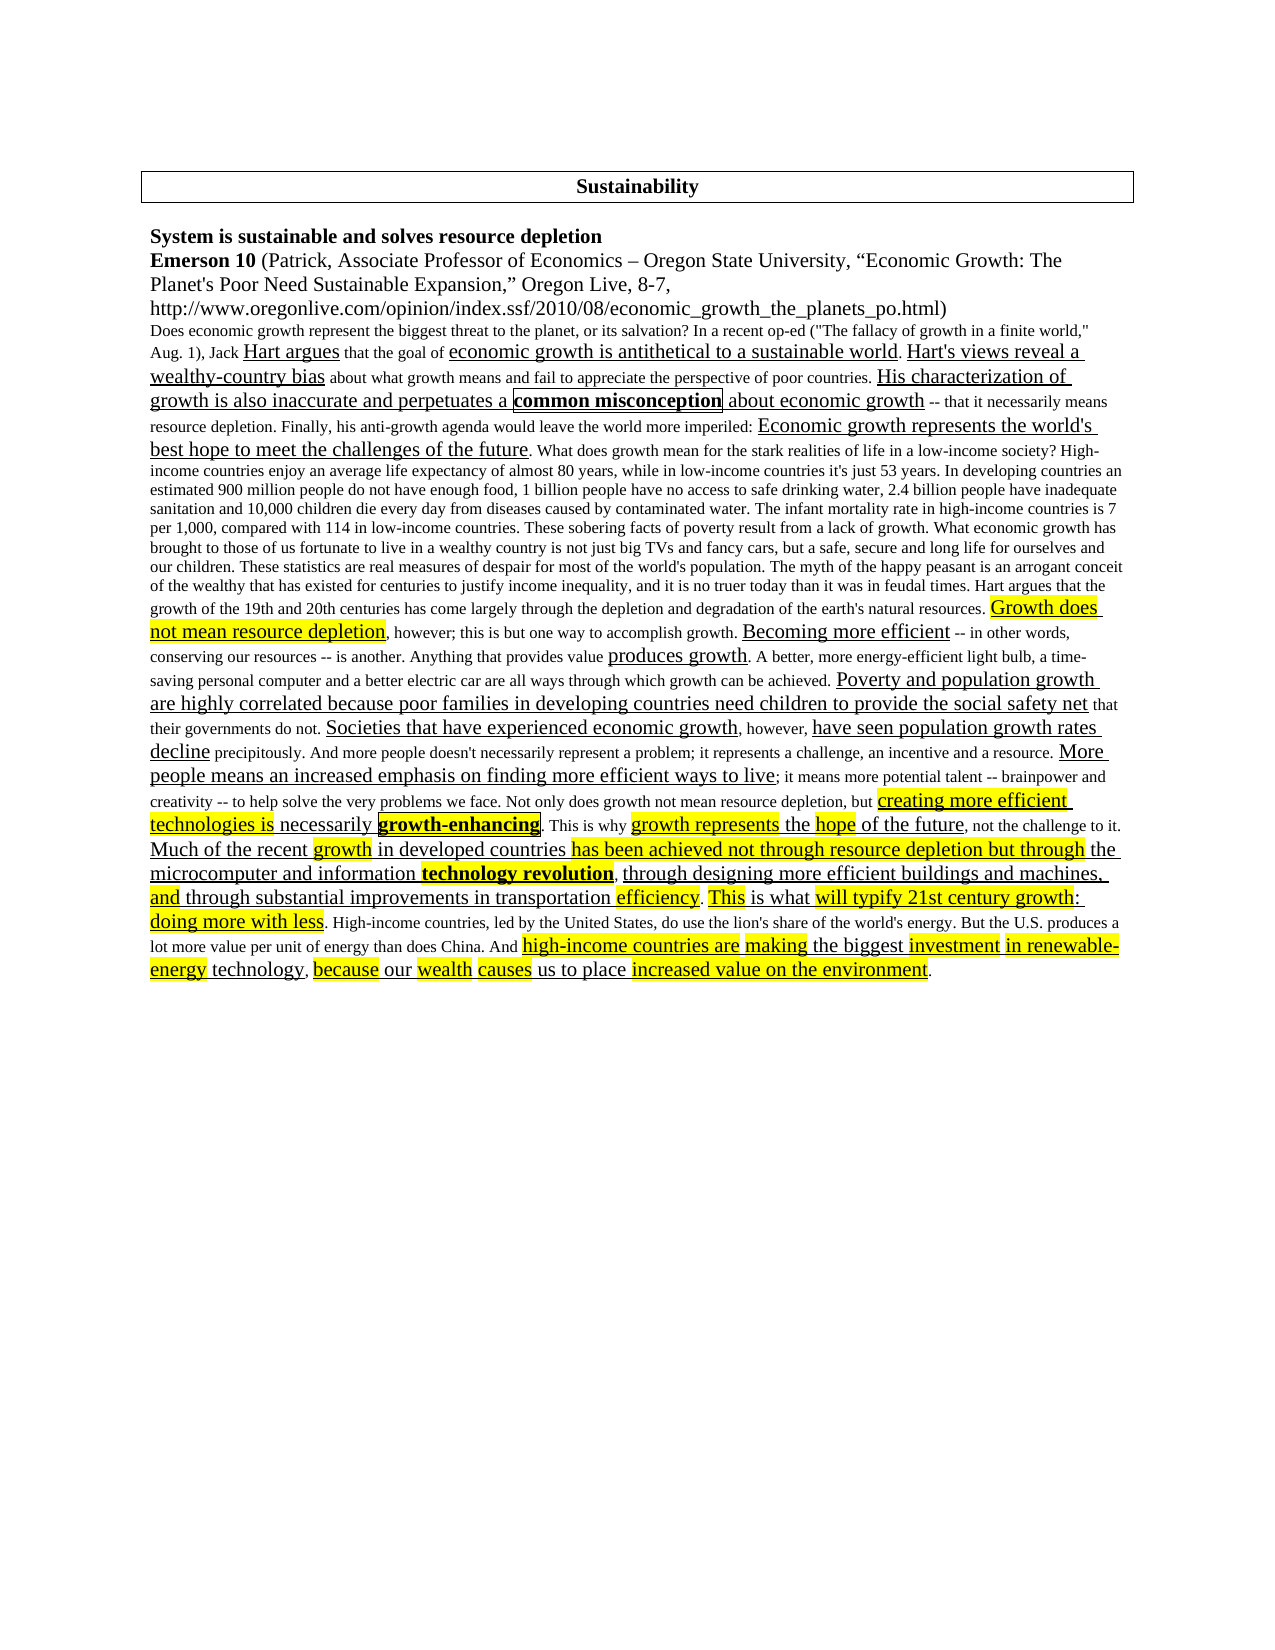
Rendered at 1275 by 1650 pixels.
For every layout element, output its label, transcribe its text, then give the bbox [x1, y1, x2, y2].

text Emerson 10 (Patrick, Associate Professor of Economics – Oregon State University, “Economic Growth: The Planet's Poor Need Sustainable Expansion,” Oregon Live, 8-7, http://www.oregonlive.com/opinion/index.ssf/2010/08/economic_growth_the_planets_po.html) [150, 248, 1125, 320]
text Does economic growth represent the biggest threat to the planet, or its salvation? In a recent op-ed ("The fallacy of growth in a finite world," Aug. 1), Jack Hart argues that the goal of economic growth is antithetical to a sustainable world. Hart's views reveal a wealthy-country bias about what growth means and fail to appreciate the perspective of poor countries. His characterization of growth is also inaccurate and perpetuates a common misconception about economic growth -- that it necessarily means resource depletion. Finally, his anti-growth agenda would leave the world more imperiled: Economic growth represents the world's best hope to meet the challenges of the future. What does growth mean for the stark realities of life in a low-income society? High-income countries enjoy an average life expectancy of almost 80 years, while in low-income countries it's just 53 years. In developing countries an estimated 900 million people do not have enough food, 1 billion people have no access to safe drinking water, 2.4 billion people have inadequate sanitation and 10,000 children die every day from diseases caused by contaminated water. The infant mortality rate in high-income countries is 7 per 1,000, compared with 114 in low-income countries. These sobering facts of poverty result from a lack of growth. What economic growth has brought to those of us fortunate to live in a wealthy country is not just big TVs and fancy cars, but a safe, secure and long life for ourselves and our children. These statistics are real measures of despair for most of the world's population. The myth of the happy peasant is an arrogant conceit of the wealthy that has existed for centuries to justify income inequality, and it is no truer today than it was in feudal times. Hart argues that the growth of the 19th and 20th centuries has come largely through the depletion and degradation of the earth's natural resources. Growth does not mean resource depletion, however; this is but one way to accomplish growth. Becoming more efficient -- in other words, conserving our resources -- is another. Anything that provides value produces growth. A better, more energy-efficient light bulb, a time-saving personal computer and a better electric car are all ways through which growth can be achieved. Poverty and population growth are highly correlated because poor families in developing countries need children to provide the social safety net that their governments do not. Societies that have experienced economic growth, however, have seen population growth rates decline precipitously. And more people doesn't necessarily represent a problem; it represents a challenge, an incentive and a resource. More people means an increased emphasis on finding more efficient ways to live; it means more potential talent -- brainpower and creativity -- to help solve the very problems we face. Not only does growth not mean resource depletion, but creating more efficient technologies is necessarily growth-enhancing. This is why growth represents the hope of the future, not the challenge to it. Much of the recent growth in developed countries has been achieved not through resource depletion but through the microcomputer and information technology revolution, through designing more efficient buildings and machines, and through substantial improvements in transportation efficiency. This is what will typify 21st century growth: doing more with less. High-income countries, led by the United States, do use the lion's share of the world's energy. But the U.S. produces a lot more value per unit of energy than does China. And high-income countries are making the biggest investment in renewable-energy technology, because our wealth causes us to place increased value on the environment. [150, 320, 1125, 981]
subtitle System is sustainable and solves resource depletion [150, 224, 1125, 248]
subtitle Sustainability [142, 172, 1133, 202]
